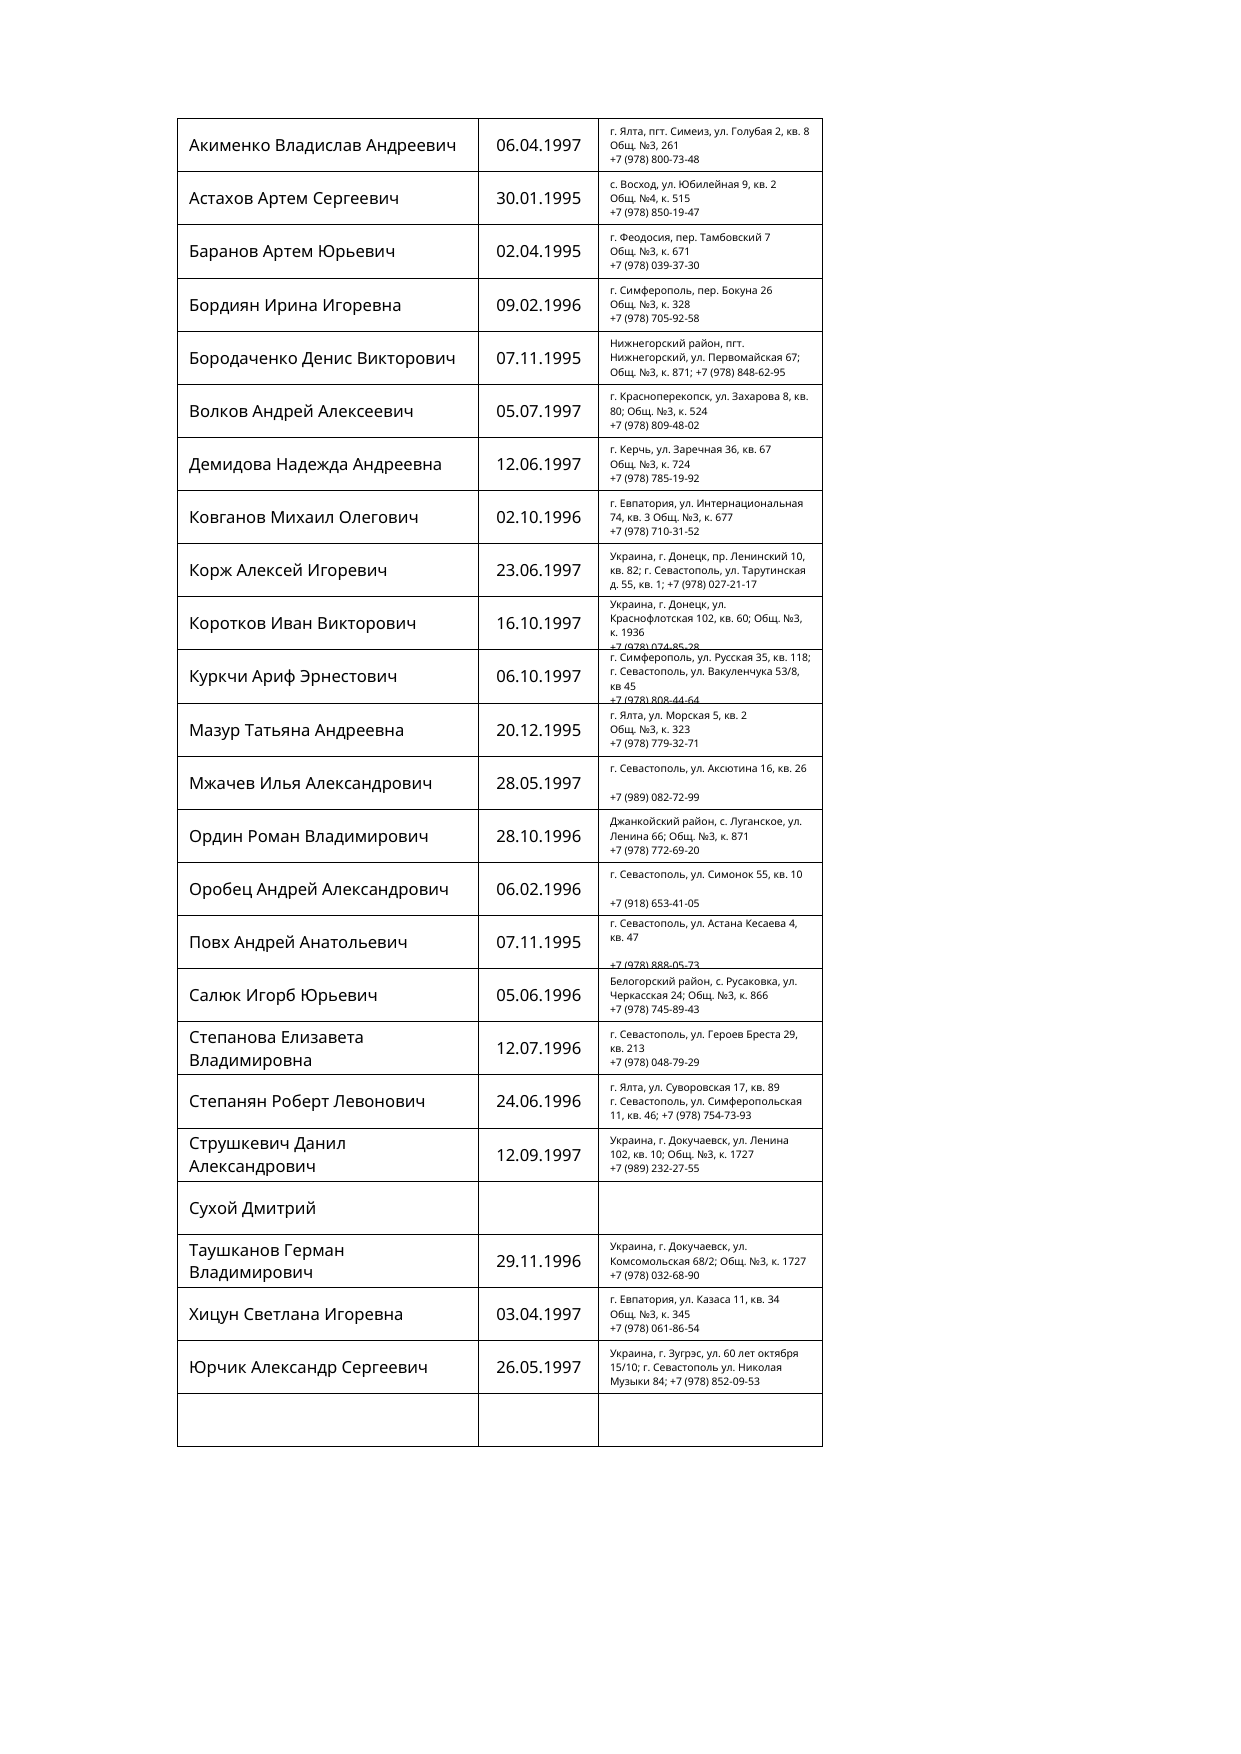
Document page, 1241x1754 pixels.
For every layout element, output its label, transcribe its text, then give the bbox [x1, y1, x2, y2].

table_cell г. Симферополь, ул. Русская 35, кв. 118; г. Севастополь, ул. Вакуленчука 53/8, кв 45 +7 (978) 808-44-64 [599, 650, 822, 702]
table_cell Мазур Татьяна Андреевна [178, 704, 478, 756]
table_cell Белогорский район, с. Русаковка, ул. Черкасская 24; Общ. №3, к. 866 +7 (978) 745-89-43 [599, 969, 822, 1021]
table_cell 06.10.1997 [479, 650, 598, 702]
table_cell г. Красноперекопск, ул. Захарова 8, кв. 80; Общ. №3, к. 524 +7 (978) 809-48-02 [599, 385, 822, 437]
table_cell г. Севастополь, ул. Аксютина 16, кв. 26 +7 (989) 082-72-99 [599, 757, 822, 809]
table_cell 16.10.1997 [479, 597, 598, 649]
table_cell Астахов Артем Сергеевич [178, 172, 478, 224]
table_header 06.04.1997 [479, 119, 598, 171]
table_cell 12.07.1996 [479, 1022, 598, 1074]
table_cell г. Севастополь, ул. Симонок 55, кв. 10 +7 (918) 653-41-05 [599, 863, 822, 915]
table_cell г. Керчь, ул. Заречная 36, кв. 67 Общ. №3, к. 724 +7 (978) 785-19-92 [599, 438, 822, 490]
table_cell 05.07.1997 [479, 385, 598, 437]
table_header г. Ялта, пгт. Симеиз, ул. Голубая 2, кв. 8 Общ. №3, 261 +7 (978) 800-73-48 [599, 119, 822, 171]
table_cell 07.11.1995 [479, 332, 598, 384]
table_cell [479, 1394, 598, 1446]
table_cell г. Евпатория, ул. Казаса 11, кв. 34 Общ. №3, к. 345 +7 (978) 061-86-54 [599, 1288, 822, 1340]
table_cell 09.02.1996 [479, 279, 598, 331]
table_cell Корж Алексей Игоревич [178, 544, 478, 596]
table_cell г. Ялта, ул. Суворовская 17, кв. 89 г. Севастополь, ул. Симферопольская 11, кв. 46; +7 (978) 754-73-93 [599, 1075, 822, 1127]
table_cell 20.12.1995 [479, 704, 598, 756]
table_cell Повх Андрей Анатольевич [178, 916, 478, 968]
table_cell Оробец Андрей Александрович [178, 863, 478, 915]
table_cell Демидова Надежда Андреевна [178, 438, 478, 490]
table_cell Баранов Артем Юрьевич [178, 225, 478, 277]
table_cell с. Восход, ул. Юбилейная 9, кв. 2 Общ. №4, к. 515 +7 (978) 850-19-47 [599, 172, 822, 224]
table_cell Сухой Дмитрий [178, 1182, 478, 1234]
table_cell Ордин Роман Владимирович [178, 810, 478, 862]
table_header Акименко Владислав Андреевич [178, 119, 478, 171]
table_cell Волков Андрей Алексеевич [178, 385, 478, 437]
table_cell г. Ялта, ул. Морская 5, кв. 2 Общ. №3, к. 323 +7 (978) 779-32-71 [599, 704, 822, 756]
table_cell 02.04.1995 [479, 225, 598, 277]
table_cell [599, 1182, 822, 1234]
table_cell Салюк Игорб Юрьевич [178, 969, 478, 1021]
table_cell 28.10.1996 [479, 810, 598, 862]
table_cell Хицун Светлана Игоревна [178, 1288, 478, 1340]
table_cell [599, 1394, 822, 1446]
table_cell Мжачев Илья Александрович [178, 757, 478, 809]
table_cell г. Евпатория, ул. Интернациональная 74, кв. 3 Общ. №3, к. 677 +7 (978) 710-31-52 [599, 491, 822, 543]
table_cell Степанян Роберт Левонович [178, 1075, 478, 1127]
table_cell Бордиян Ирина Игоревна [178, 279, 478, 331]
table_cell 03.04.1997 [479, 1288, 598, 1340]
table_cell Коротков Иван Викторович [178, 597, 478, 649]
table_cell г. Феодосия, пер. Тамбовский 7 Общ. №3, к. 671 +7 (978) 039-37-30 [599, 225, 822, 277]
table_cell Украина, г. Докучаевск, ул. Комсомольская 68/2; Общ. №3, к. 1727 +7 (978) 032-68-90 [599, 1235, 822, 1287]
table_cell Украина, г. Донецк, ул. Краснофлотская 102, кв. 60; Общ. №3, к. 1936 +7 (978) 074-85-28 [599, 597, 822, 649]
table_cell 12.06.1997 [479, 438, 598, 490]
table_cell Ковганов Михаил Олегович [178, 491, 478, 543]
table_cell Украина, г. Донецк, пр. Ленинский 10, кв. 82; г. Севастополь, ул. Тарутинская д. 55, кв. 1; +7 (978) 027-21-17 [599, 544, 822, 596]
table_cell Украина, г. Зугрэс, ул. 60 лет октября 15/10; г. Севастополь ул. Николая Музыки 84; +7 (978) 852-09-53 [599, 1341, 822, 1393]
table_cell г. Севастополь, ул. Астана Кесаева 4, кв. 47 +7 (978) 888-05-73 [599, 916, 822, 968]
table_cell Украина, г. Докучаевск, ул. Ленина 102, кв. 10; Общ. №3, к. 1727 +7 (989) 232-27-55 [599, 1129, 822, 1181]
table_cell Степанова Елизавета Владимировна [178, 1022, 478, 1074]
table_cell Таушканов Герман Владимирович [178, 1235, 478, 1287]
table_cell 07.11.1995 [479, 916, 598, 968]
table_cell г. Севастополь, ул. Героев Бреста 29, кв. 213 +7 (978) 048-79-29 [599, 1022, 822, 1074]
table_cell [479, 1182, 598, 1234]
table_cell г. Симферополь, пер. Бокуна 26 Общ. №3, к. 328 +7 (978) 705-92-58 [599, 279, 822, 331]
table_cell 28.05.1997 [479, 757, 598, 809]
table_cell Бородаченко Денис Викторович [178, 332, 478, 384]
table_cell 24.06.1996 [479, 1075, 598, 1127]
table_cell [178, 1394, 478, 1446]
table_cell 05.06.1996 [479, 969, 598, 1021]
table_cell 23.06.1997 [479, 544, 598, 596]
table_cell Нижнегорский район, пгт. Нижнегорский, ул. Первомайская 67; Общ. №3, к. 871; +7 (978) 848-62-95 [599, 332, 822, 384]
table_cell 29.11.1996 [479, 1235, 598, 1287]
table_cell Джанкойский район, с. Луганское, ул. Ленина 66; Общ. №3, к. 871 +7 (978) 772-69-20 [599, 810, 822, 862]
table_cell Юрчик Александр Сергеевич [178, 1341, 478, 1393]
table_cell 26.05.1997 [479, 1341, 598, 1393]
table_cell 02.10.1996 [479, 491, 598, 543]
table_cell 30.01.1995 [479, 172, 598, 224]
table_cell 06.02.1996 [479, 863, 598, 915]
table_cell Куркчи Ариф Эрнестович [178, 650, 478, 702]
table_cell Струшкевич Данил Александрович [178, 1129, 478, 1181]
table_cell 12.09.1997 [479, 1129, 598, 1181]
